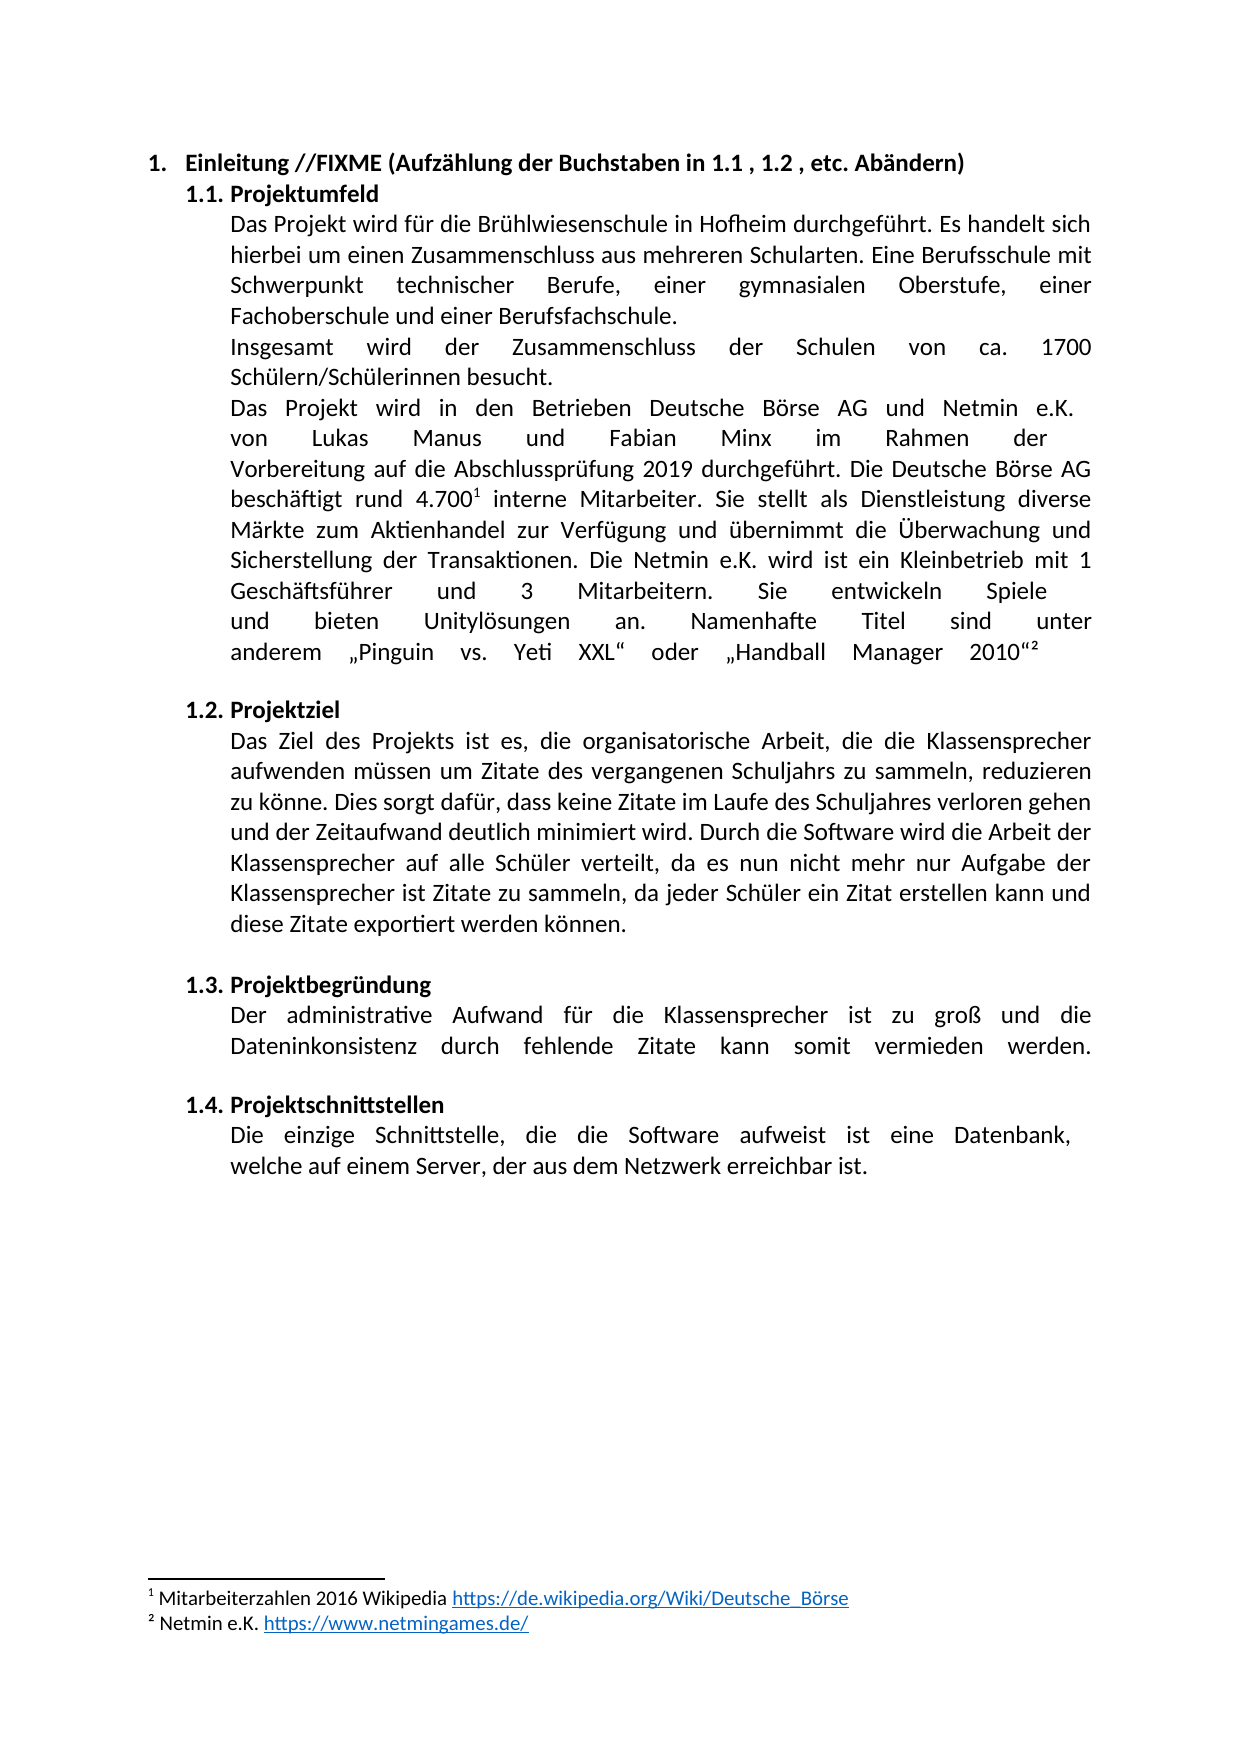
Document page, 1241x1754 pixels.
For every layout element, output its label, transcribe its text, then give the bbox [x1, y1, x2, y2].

list Das Projekt wird in den Betrieben Deutsche Börse AG und Netmin e.K. von Lukas Manus und Fabian Minx im Rahmen der Vorbereitung auf die Abschlussprüfung 2019 durchgeführt. Die Deutsche Börse AG beschäftigt rund 4.700 interne Mitarbeiter. Sie stellt als Dienstleistung diverse Märkte zum Aktienhandel zur Verfügung und übernimmt die Überwachung und Sicherstellung der Transaktionen. Die Netmin e.K. wird ist ein Kleinbetrieb mit 1 Geschäftsführer und 3 Mitarbeitern. Sie entwickeln Spiele und bieten Unitylösungen an. Namenhafte Titel sind unter anderem „Pinguin vs. Yeti XXL“ oder „Handball Manager 2010“² [230, 392, 1093, 694]
list Einleitung //FIXME (Aufzählung der Buchstaben in 1.1 , 1.2 , etc. Abändern) [148, 148, 1093, 178]
list Projektziel Das Ziel des Projekts ist es, die organisatorische Arbeit, die die Klassensprecher aufwenden müssen um Zitate des vergangenen Schuljahrs zu sammeln, reduzieren zu könne. Dies sorgt dafür, dass keine Zitate im Laufe des Schuljahres verloren gehen und der Zeitaufwand deutlich minimiert wird. Durch die Software wird die Arbeit der Klassensprecher auf alle Schüler verteilt, da es nun nicht mehr nur Aufgabe der Klassensprecher ist Zitate zu sammeln, da jeder Schüler ein Zitat erstellen kann und diese Zitate exportiert werden können. [185, 694, 1093, 939]
list Projektbegründung Der administrative Aufwand für die Klassensprecher ist zu groß und die Dateninkonsistenz durch fehlende Zitate kann somit vermieden werden. [185, 969, 1093, 1089]
list Projektumfeld [185, 178, 1093, 209]
list Das Projekt wird für die Brühlwiesenschule in Hofheim durchgeführt. Es handelt sich hierbei um einen Zusammenschluss aus mehreren Schularten. Eine Berufsschule mit Schwerpunkt technischer Berufe, einer gymnasialen Oberstufe, einer Fachoberschule und einer Berufsfachschule. [230, 209, 1093, 331]
list Projektschnittstellen Die einzige Schnittstelle, die die Software aufweist ist eine Datenbank, welche auf einem Server, der aus dem Netzwerk erreichbar ist. [185, 1089, 1093, 1180]
list Insgesamt wird der Zusammenschluss der Schulen von ca. 1700 Schülern/Schülerinnen besucht. [230, 331, 1093, 392]
